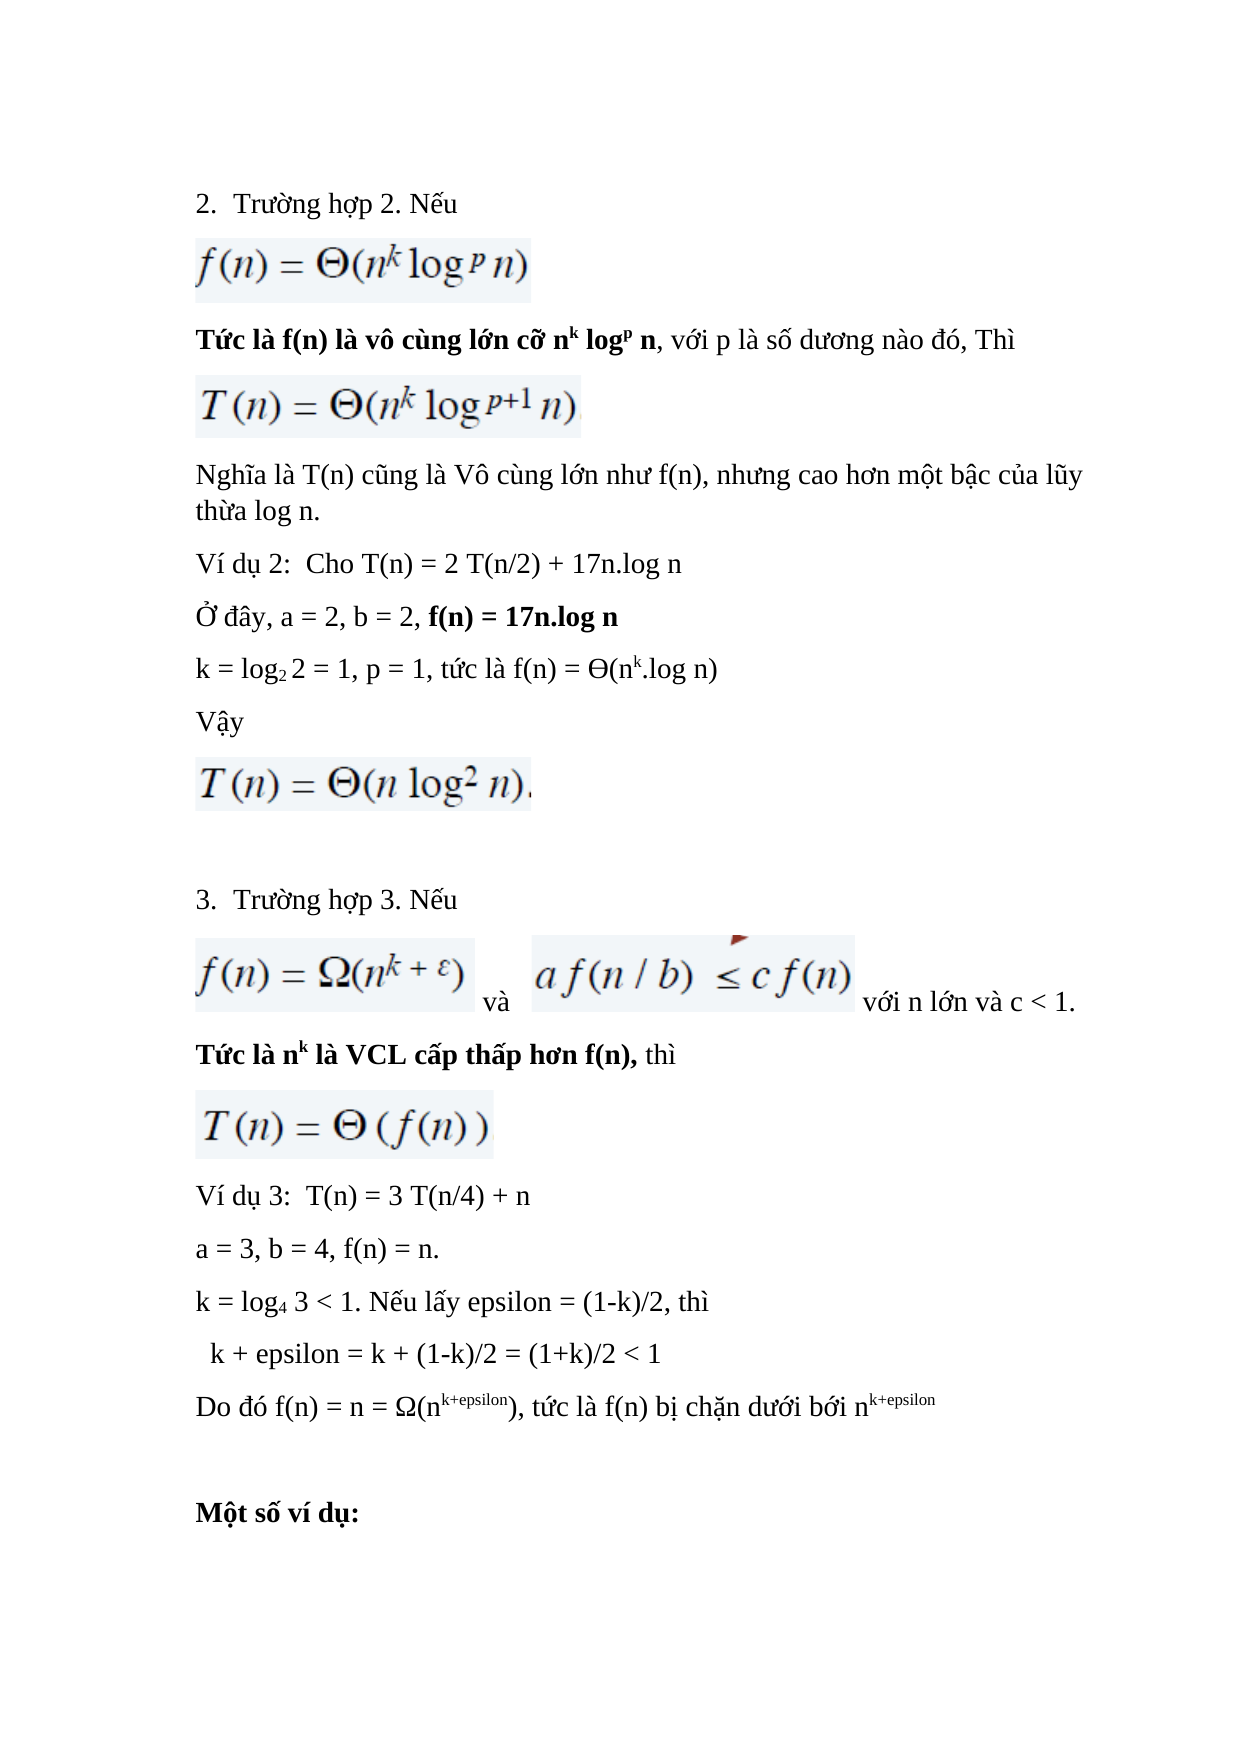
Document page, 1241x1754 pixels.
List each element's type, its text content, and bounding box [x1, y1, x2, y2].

text a = 3, b = 4, f(n) = n. [195, 1231, 1090, 1264]
text Ở đây, a = 2, b = 2, f(n) = 17n.log n [195, 599, 1090, 632]
text k = log4 3 < 1. Nếu lấy epsilon = (1-k)/2, thì [195, 1284, 1090, 1317]
text Tức là f(n) là vô cùng lớn cỡ nk logp n, với p là số dương nào đó, Thì [195, 322, 1090, 356]
text k = log2 2 = 1, p = 1, tức là f(n) = Ө(nk.log n) [195, 651, 1090, 685]
text Do đó f(n) = n = Ω(nk+epsilon), tức là f(n) bị chặn dưới bới nk+epsilon [195, 1389, 1090, 1423]
text k + epsilon = k + (1-k)/2 = (1+k)/2 < 1 [195, 1336, 1090, 1370]
list Trường hợp 3. Nếu [195, 882, 1090, 916]
text Vậy [195, 704, 1090, 738]
text Tức là nk là VCL cấp thấp hơn f(n), thì [195, 1037, 1090, 1071]
list Trường hợp 2. Nếu [195, 186, 1090, 220]
text Một số ví dụ: [195, 1495, 1090, 1528]
text và với n lớn và c < 1. [195, 935, 1090, 1018]
text Ví dụ 3: T(n) = 3 T(n/4) + n [195, 1178, 1090, 1212]
text Ví dụ 2: Cho T(n) = 2 T(n/2) + 17n.log n [195, 546, 1090, 579]
text Nghĩa là T(n) cũng là Vô cùng lớn như f(n), nhưng cao hơn một bậc của lũy thừa log n. [195, 457, 1090, 527]
